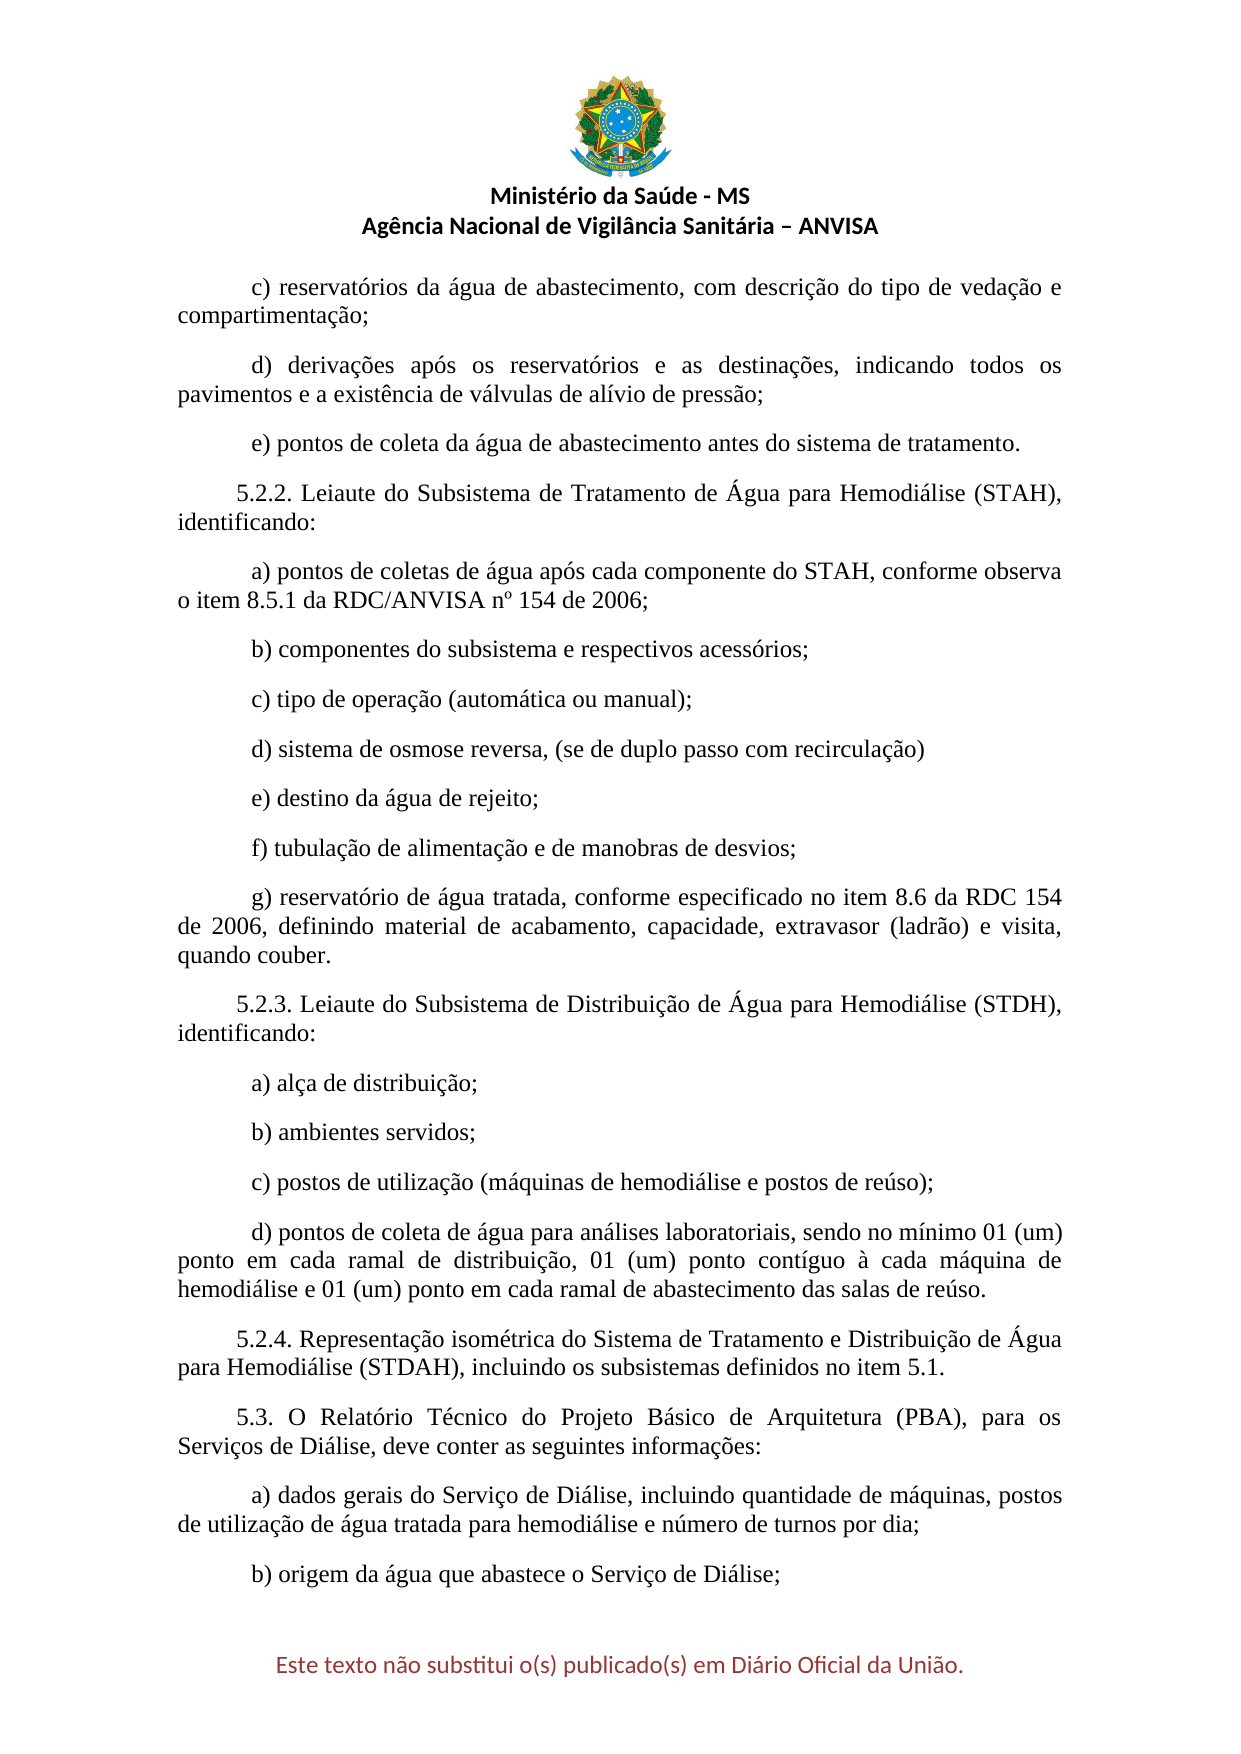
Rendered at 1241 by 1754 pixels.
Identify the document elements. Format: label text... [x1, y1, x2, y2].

text a) dados gerais do Serviço de Diálise, incluindo quantidade de máquinas, postos de utilização de água tratada para hemodiálise e número de turnos por dia; [177, 1480, 1063, 1538]
text d) sistema de osmose reversa, (se de duplo passo com recirculação) [177, 734, 1063, 762]
text c) reservatórios da água de abastecimento, com descrição do tipo de vedação e compartimentação; [177, 272, 1063, 329]
text 5.3. O Relatório Técnico do Projeto Básico de Arquitetura (PBA), para os Serviços de Diálise, deve conter as seguintes informações: [177, 1402, 1063, 1459]
text b) origem da água que abastece o Serviço de Diálise; [177, 1559, 1063, 1587]
text d) pontos de coleta de água para análises laboratoriais, sendo no mínimo 01 (um) ponto em cada ramal de distribuição, 01 (um) ponto contíguo à cada máquina de hemodiálise e 01 (um) ponto em cada ramal de abastecimento das salas de reúso. [177, 1217, 1063, 1303]
text b) componentes do subsistema e respectivos acessórios; [177, 634, 1063, 663]
text 5.2.3. Leiaute do Subsistema de Distribuição de Água para Hemodiálise (STDH), identificando: [177, 989, 1063, 1047]
text d) derivações após os reservatórios e as destinações, indicando todos os pavimentos e a existência de válvulas de alívio de pressão; [177, 350, 1063, 407]
picture [566, 73, 674, 180]
text b) ambientes servidos; [177, 1117, 1063, 1146]
text c) postos de utilização (máquinas de hemodiálise e postos de reúso); [177, 1167, 1063, 1196]
text e) pontos de coleta da água de abastecimento antes do sistema de tratamento. [177, 428, 1063, 457]
text f) tubulação de alimentação e de manobras de desvios; [177, 833, 1063, 862]
text a) alça de distribuição; [177, 1068, 1063, 1097]
text 5.2.4. Representação isométrica do Sistema de Tratamento e Distribuição de Água para Hemodiálise (STDAH), incluindo os subsistemas definidos no item 5.1. [177, 1324, 1063, 1381]
text c) tipo de operação (automática ou manual); [177, 684, 1063, 713]
text g) reservatório de água tratada, conforme especificado no item 8.6 da RDC 154 de 2006, definindo material de acabamento, capacidade, extravasor (ladrão) e visita, quando couber. [177, 882, 1063, 969]
text a) pontos de coletas de água após cada componente do STAH, conforme observa o item 8.5.1 da RDC/ANVISA nº 154 de 2006; [177, 556, 1063, 614]
text e) destino da água de rejeito; [177, 783, 1063, 812]
text 5.2.2. Leiaute do Subsistema de Tratamento de Água para Hemodiálise (STAH), identificando: [177, 478, 1063, 535]
